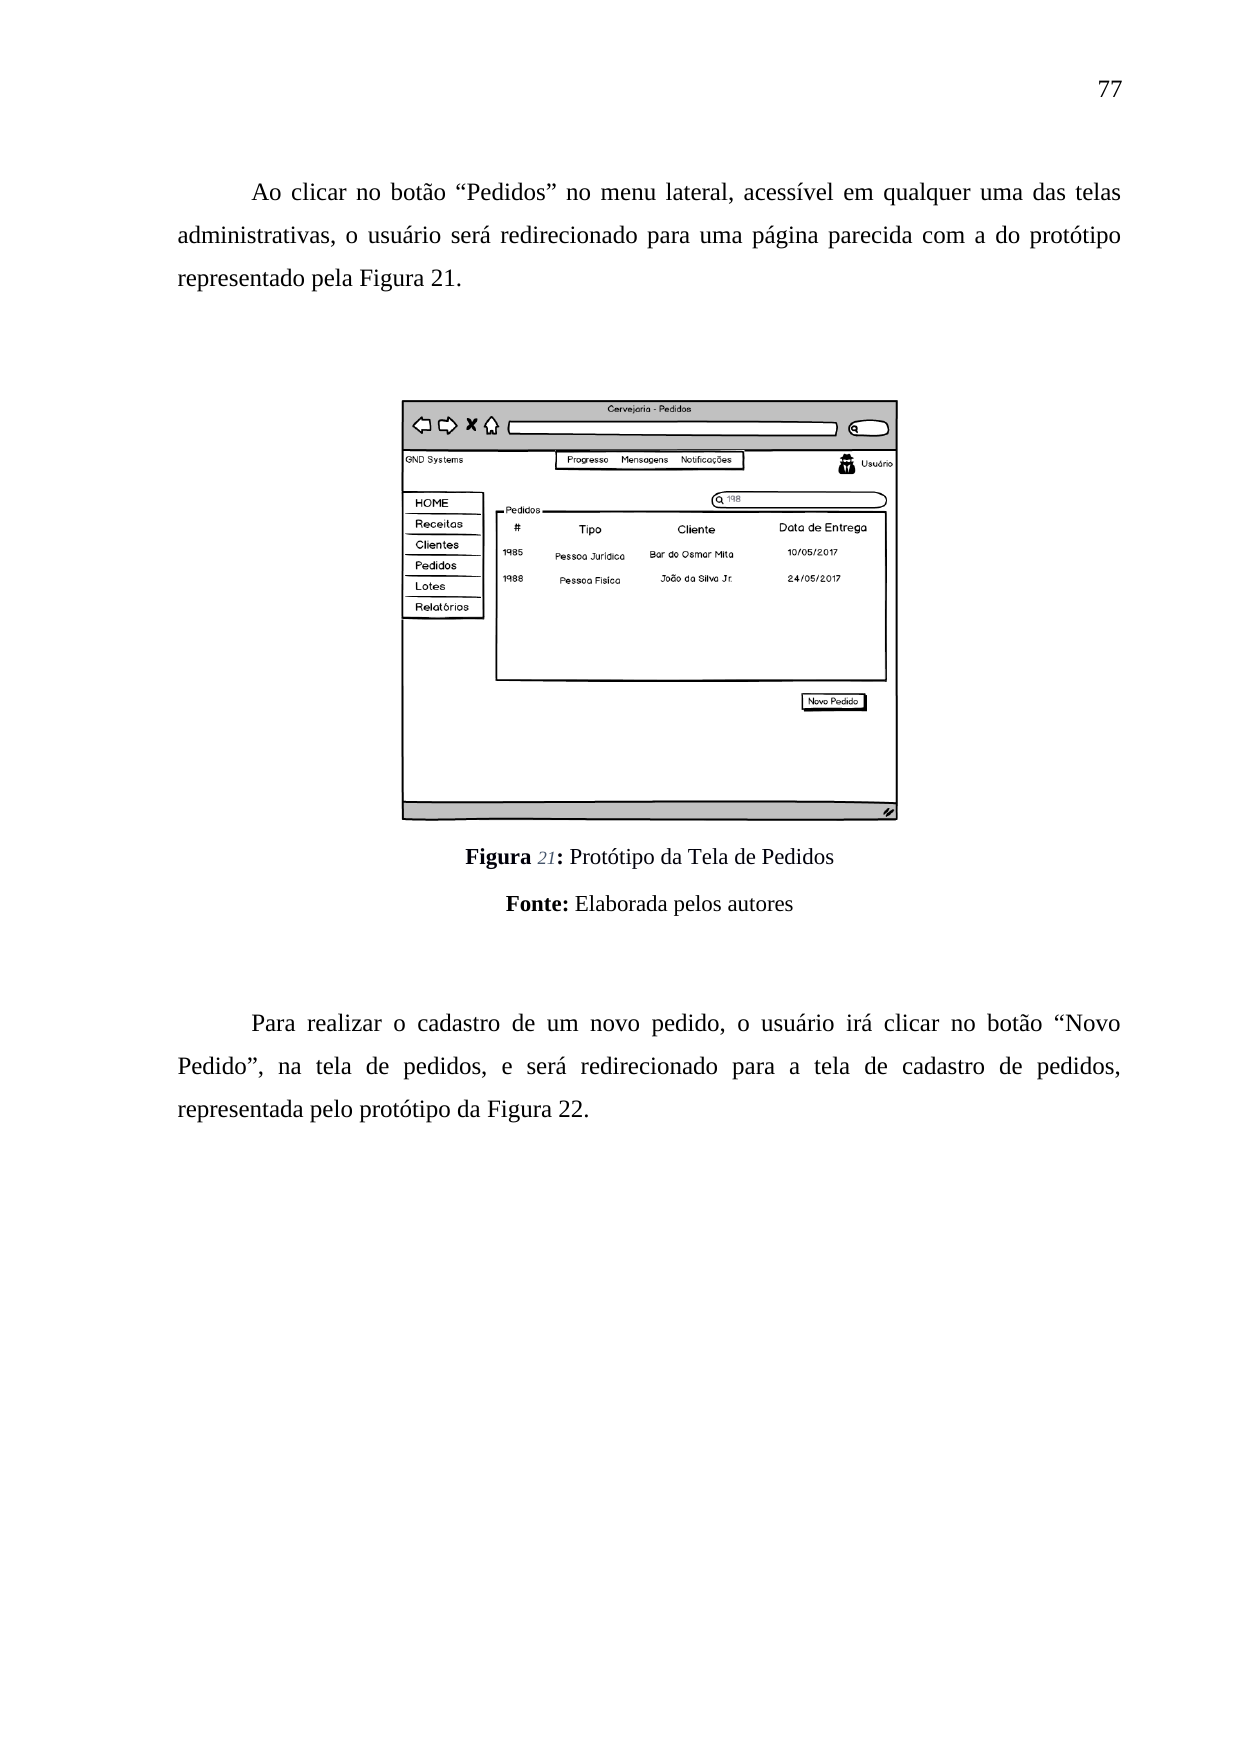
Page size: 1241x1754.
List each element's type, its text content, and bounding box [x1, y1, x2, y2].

text Ao clicar no botão “Pedidos” no menu lateral, acessível em qualquer uma das telas administrativas, o usuário será redirecionado para uma página parecida com a do protótipo representado pela Figura 21. [177, 177, 1122, 292]
text Figura 21: Protótipo da Tela de Pedidos [177, 843, 1122, 870]
picture [398, 397, 901, 825]
text Para realizar o cadastro de um novo pedido, o usuário irá clicar no botão “Novo Pedido”, na tela de pedidos, e será redirecionado para a tela de cadastro de pedidos, representada pelo protótipo da Figura 22. [177, 1008, 1122, 1123]
text Fonte: Elaborada pelos autores [177, 891, 1122, 917]
